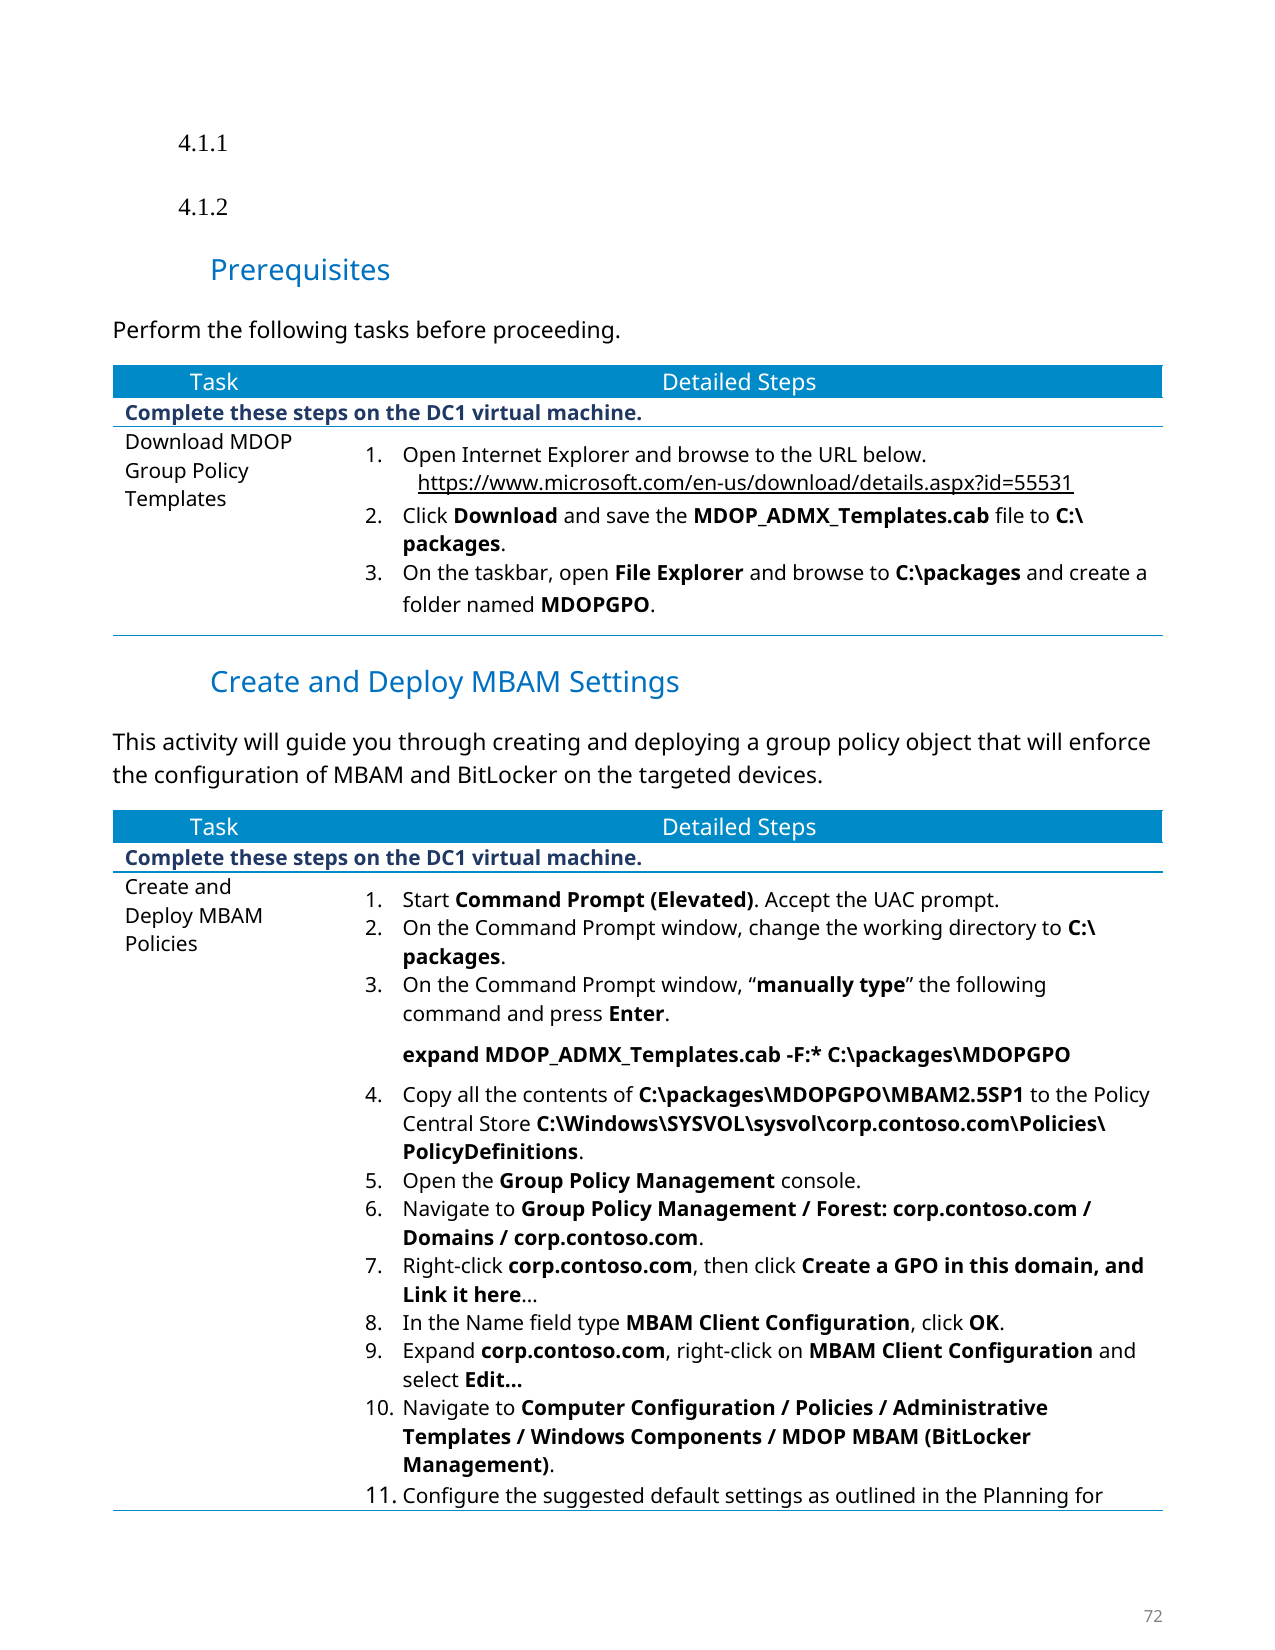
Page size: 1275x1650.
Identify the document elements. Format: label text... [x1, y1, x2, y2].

table_header Detailed Steps [316, 811, 1162, 842]
table_cell Open Internet Explorer and browse to the URL below. https://www.microsoft.com/en-us/download/details.aspx?id=55531 Click Download and save the MDOP_ADMX_Templates.cab file to C:\packages. On the taskbar, open File Explorer and browse to C:\packages and create a folder named MDOPGPO. [316, 427, 1162, 635]
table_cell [316, 873, 1162, 1510]
table_cell Complete these steps on the DC1 virtual machine. [113, 843, 1162, 871]
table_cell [113, 873, 316, 1510]
subtitle Prerequisites [210, 249, 1162, 289]
subtitle Create and Deploy MBAM Settings [210, 661, 1162, 701]
table_header Detailed Steps [316, 366, 1162, 397]
table_header Task [113, 811, 316, 842]
table_cell Download MDOP Group Policy Templates [113, 427, 316, 635]
table_cell Complete these steps on the DC1 virtual machine. [113, 398, 1162, 426]
table_header Task [113, 366, 316, 397]
text This activity will guide you through creating and deploying a group policy object that will enforce the configuration of MBAM and BitLocker on the targeted devices. [112, 726, 1162, 791]
text Perform the following tasks before proceeding. [112, 314, 1162, 345]
